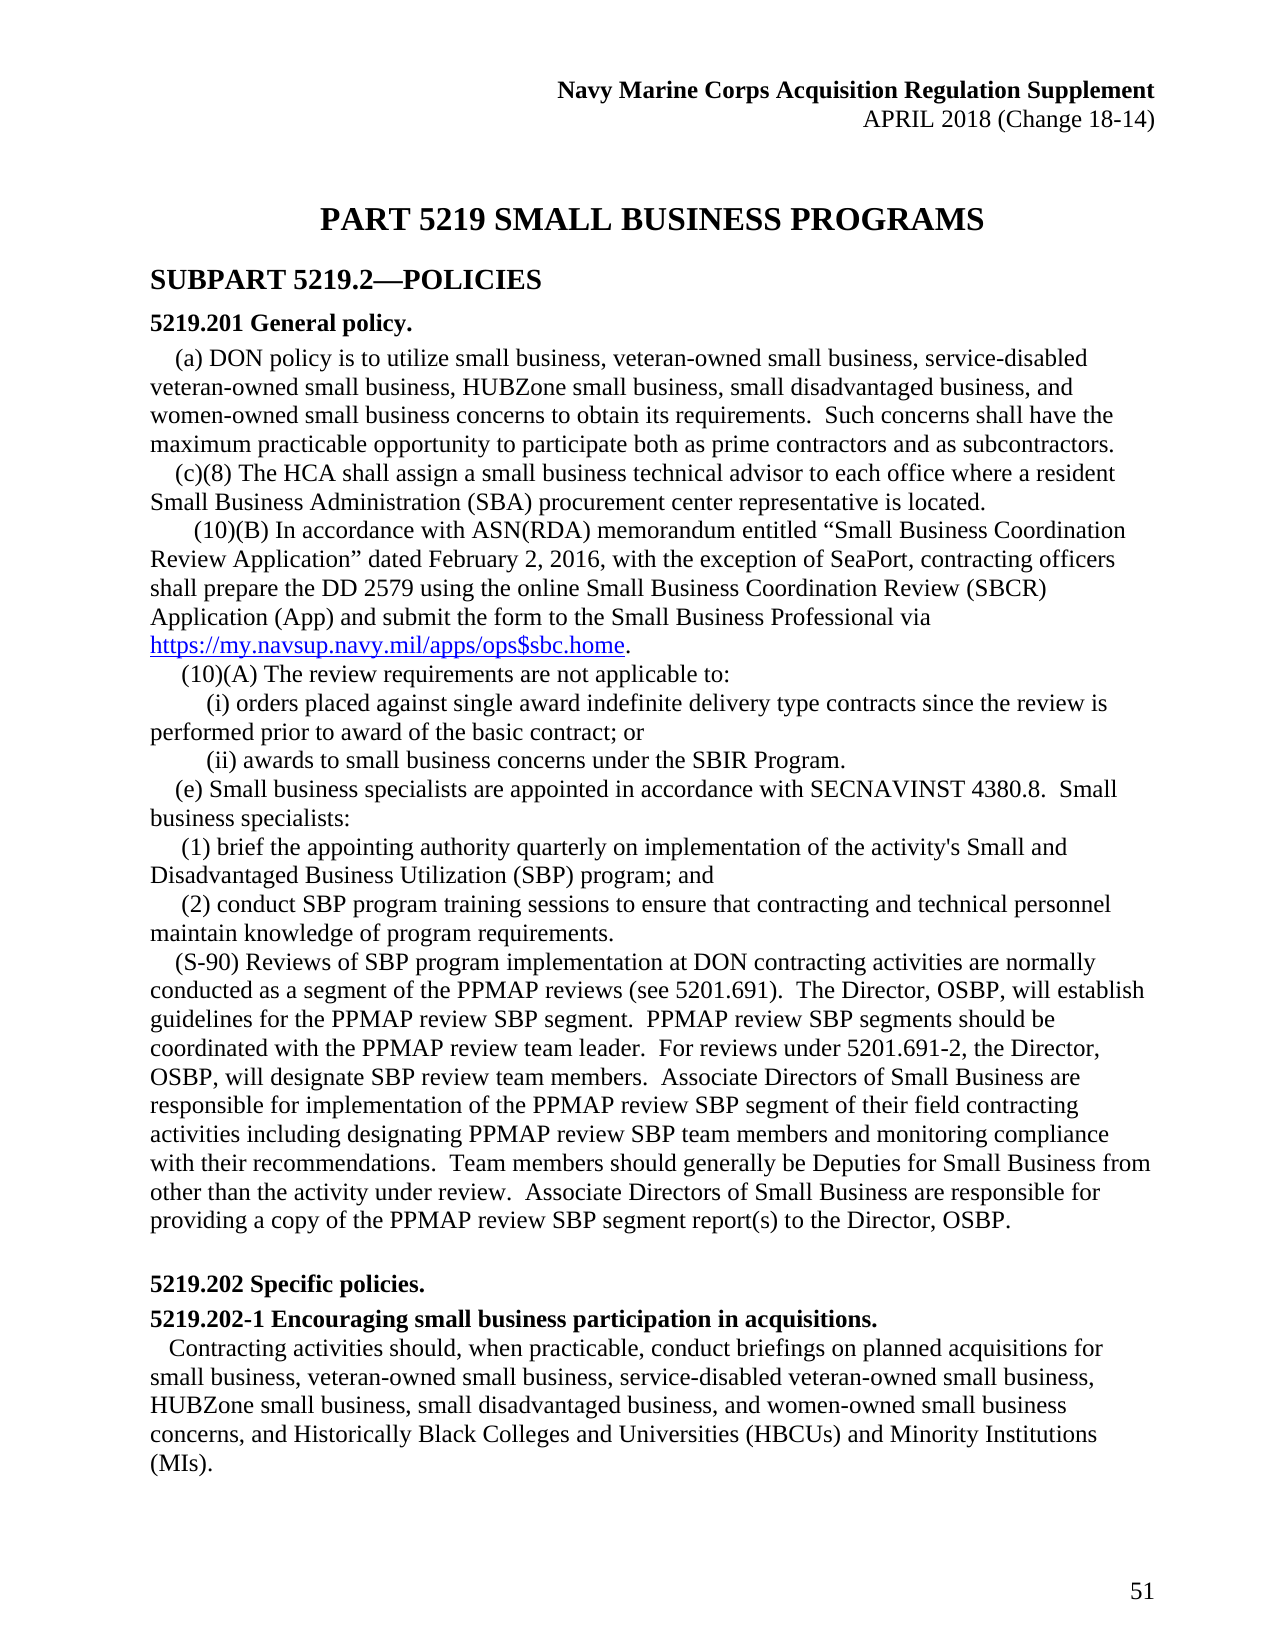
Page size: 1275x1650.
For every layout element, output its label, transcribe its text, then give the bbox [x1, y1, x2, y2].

subtitle SUBPART 5219.2—POLICIES [150, 262, 1155, 296]
text (10)(B) In accordance with ASN(RDA) memorandum entitled “Small Business Coordination Review Application” dated February 2, 2016, with the exception of SeaPort, contracting officers shall prepare the DD 2579 using the online Small Business Coordination Review (SBCR) Application (App) and submit the form to the Small Business Professional via https://my.navsup.navy.mil/apps/ops$sbc.home. [150, 516, 1155, 659]
list (e) Small business specialists are appointed in accordance with SECNAVINST 4380.8. Small business specialists: [150, 774, 1155, 832]
text (10)(A) The review requirements are not applicable to: [150, 659, 1155, 688]
text 5219.202-1 Encouraging small business participation in acquisitions. [150, 1304, 1155, 1333]
subtitle 5219.201 General policy. [150, 308, 1155, 337]
text (ii) awards to small business concerns under the SBIR Program. [150, 746, 1155, 774]
text Contracting activities should, when practicable, conduct briefings on planned acquisitions for small business, veteran-owned small business, service-disabled veteran-owned small business, HUBZone small business, small disadvantaged business, and women-owned small business concerns, and Historically Black Colleges and Universities (HBCUs) and Minority Institutions (MIs). [150, 1333, 1155, 1477]
text (i) orders placed against single award indefinite delivery type contracts since the review is performed prior to award of the basic contract; or [150, 688, 1155, 746]
list (c)(8) The HCA shall assign a small business technical advisor to each office where a resident Small Business Administration (SBA) procurement center representative is located. [150, 458, 1155, 516]
text (2) conduct SBP program training sessions to ensure that contracting and technical personnel maintain knowledge of program requirements. [150, 889, 1155, 947]
list (a) DON policy is to utilize small business, veteran-owned small business, service-disabled veteran-owned small business, HUBZone small business, small disadvantaged business, and women-owned small business concerns to obtain its requirements. Such concerns shall have the maximum practicable opportunity to participate both as prime contractors and as subcontractors. [150, 343, 1155, 458]
text (1) brief the appointing authority quarterly on implementation of the activity's Small and Disadvantaged Business Utilization (SBP) program; and [150, 832, 1155, 889]
subtitle PART 5219 SMALL BUSINESS PROGRAMS [150, 199, 1155, 237]
subtitle 5219.202 Specific policies. [150, 1269, 1155, 1298]
list (S-90) Reviews of SBP program implementation at DON contracting activities are normally conducted as a segment of the PPMAP reviews (see 5201.691). The Director, OSBP, will establish guidelines for the PPMAP review SBP segment. PPMAP review SBP segments should be coordinated with the PPMAP review team leader. For reviews under 5201.691-2, the Director, OSBP, will designate SBP review team members. Associate Directors of Small Business are responsible for implementation of the PPMAP review SBP segment of their field contracting activities including designating PPMAP review SBP team members and monitoring compliance with their recommendations. Team members should generally be Deputies for Small Business from other than the activity under review. Associate Directors of Small Business are responsible for providing a copy of the PPMAP review SBP segment report(s) to the Director, OSBP. [150, 947, 1155, 1234]
